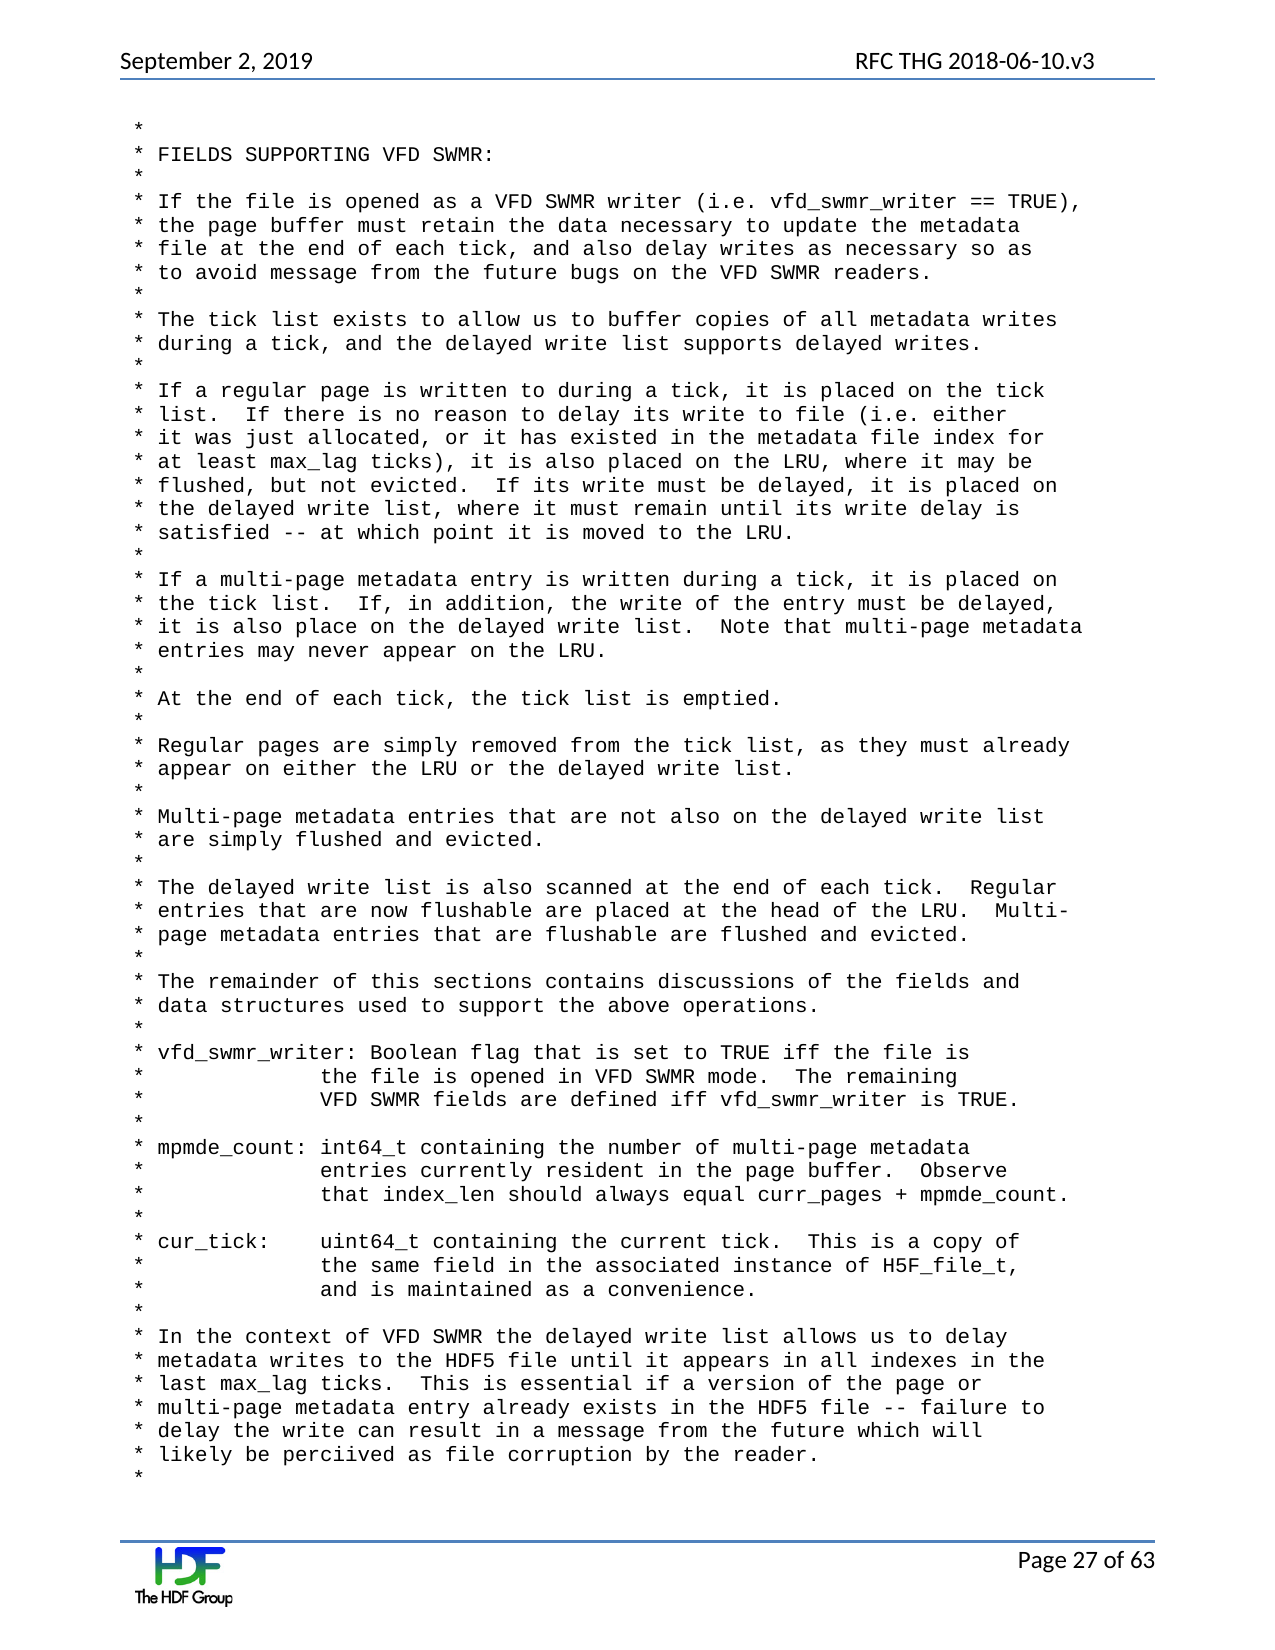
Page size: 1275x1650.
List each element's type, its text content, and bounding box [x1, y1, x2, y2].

text * it is also place on the delayed write list. Note that multi-page metadata [120, 617, 1155, 640]
text * [120, 120, 1155, 144]
text * entries that are now flushable are placed at the head of the LRU. Multi- [120, 900, 1155, 924]
text * The remainder of this sections contains discussions of the fields and [120, 971, 1155, 995]
text * metadata writes to the HDF5 file until it appears in all indexes in the [120, 1349, 1155, 1373]
text * The tick list exists to allow us to buffer copies of all metadata writes [120, 309, 1155, 333]
text * satisfied -- at which point it is moved to the LRU. [120, 522, 1155, 546]
text * last max_lag ticks. This is essential if a version of the page or [120, 1373, 1155, 1397]
text * data structures used to support the above operations. [120, 995, 1155, 1018]
text * entries may never appear on the LRU. [120, 640, 1155, 664]
text * the same field in the associated instance of H5F_file_t, [120, 1255, 1155, 1279]
text * likely be perciived as file corruption by the reader. [120, 1444, 1155, 1468]
text * it was just allocated, or it has existed in the metadata file index for [120, 427, 1155, 451]
text * the delayed write list, where it must remain until its write delay is [120, 498, 1155, 522]
text * multi-page metadata entry already exists in the HDF5 file -- failure to [120, 1397, 1155, 1421]
text * [120, 1468, 1155, 1491]
text * Regular pages are simply removed from the tick list, as they must already [120, 735, 1155, 758]
text * If a regular page is written to during a tick, it is placed on the tick [120, 380, 1155, 404]
text * are simply flushed and evicted. [120, 829, 1155, 853]
text * [120, 167, 1155, 191]
text * At the end of each tick, the tick list is emptied. [120, 687, 1155, 711]
text * [120, 664, 1155, 687]
text * The delayed write list is also scanned at the end of each tick. Regular [120, 877, 1155, 900]
text * [120, 1113, 1155, 1137]
text * [120, 1208, 1155, 1231]
text * list. If there is no reason to delay its write to file (i.e. either [120, 404, 1155, 427]
text * delay the write can result in a message from the future which will [120, 1421, 1155, 1444]
text * [120, 546, 1155, 569]
text * at least max_lag ticks), it is also placed on the LRU, where it may be [120, 451, 1155, 475]
text * page metadata entries that are flushable are flushed and evicted. [120, 924, 1155, 948]
text * the tick list. If, in addition, the write of the entry must be delayed, [120, 593, 1155, 617]
text * VFD SWMR fields are defined iff vfd_swmr_writer is TRUE. [120, 1089, 1155, 1113]
picture [135, 1547, 233, 1607]
text * flushed, but not evicted. If its write must be delayed, it is placed on [120, 475, 1155, 498]
text * [120, 1018, 1155, 1042]
text * [120, 1302, 1155, 1326]
text * mpmde_count: int64_t containing the number of multi-page metadata [120, 1137, 1155, 1160]
text * In the context of VFD SWMR the delayed write list allows us to delay [120, 1326, 1155, 1349]
text * If a multi-page metadata entry is written during a tick, it is placed on [120, 569, 1155, 593]
text * [120, 853, 1155, 877]
text * file at the end of each tick, and also delay writes as necessary so as [120, 238, 1155, 262]
text * cur_tick: uint64_t containing the current tick. This is a copy of [120, 1231, 1155, 1255]
text * [120, 356, 1155, 380]
text * If the file is opened as a VFD SWMR writer (i.e. vfd_swmr_writer == TRUE), [120, 191, 1155, 214]
text * Multi-page metadata entries that are not also on the delayed write list [120, 806, 1155, 829]
text * [120, 948, 1155, 971]
text * the file is opened in VFD SWMR mode. The remaining [120, 1066, 1155, 1089]
text * vfd_swmr_writer: Boolean flag that is set to TRUE iff the file is [120, 1042, 1155, 1066]
text * [120, 711, 1155, 735]
text * to avoid message from the future bugs on the VFD SWMR readers. [120, 262, 1155, 286]
text * [120, 286, 1155, 309]
text * the page buffer must retain the data necessary to update the metadata [120, 214, 1155, 238]
text * and is maintained as a convenience. [120, 1279, 1155, 1302]
text * [120, 782, 1155, 806]
text * entries currently resident in the page buffer. Observe [120, 1160, 1155, 1184]
text * that index_len should always equal curr_pages + mpmde_count. [120, 1184, 1155, 1208]
text * FIELDS SUPPORTING VFD SWMR: [120, 144, 1155, 167]
text * during a tick, and the delayed write list supports delayed writes. [120, 333, 1155, 356]
text * appear on either the LRU or the delayed write list. [120, 758, 1155, 782]
